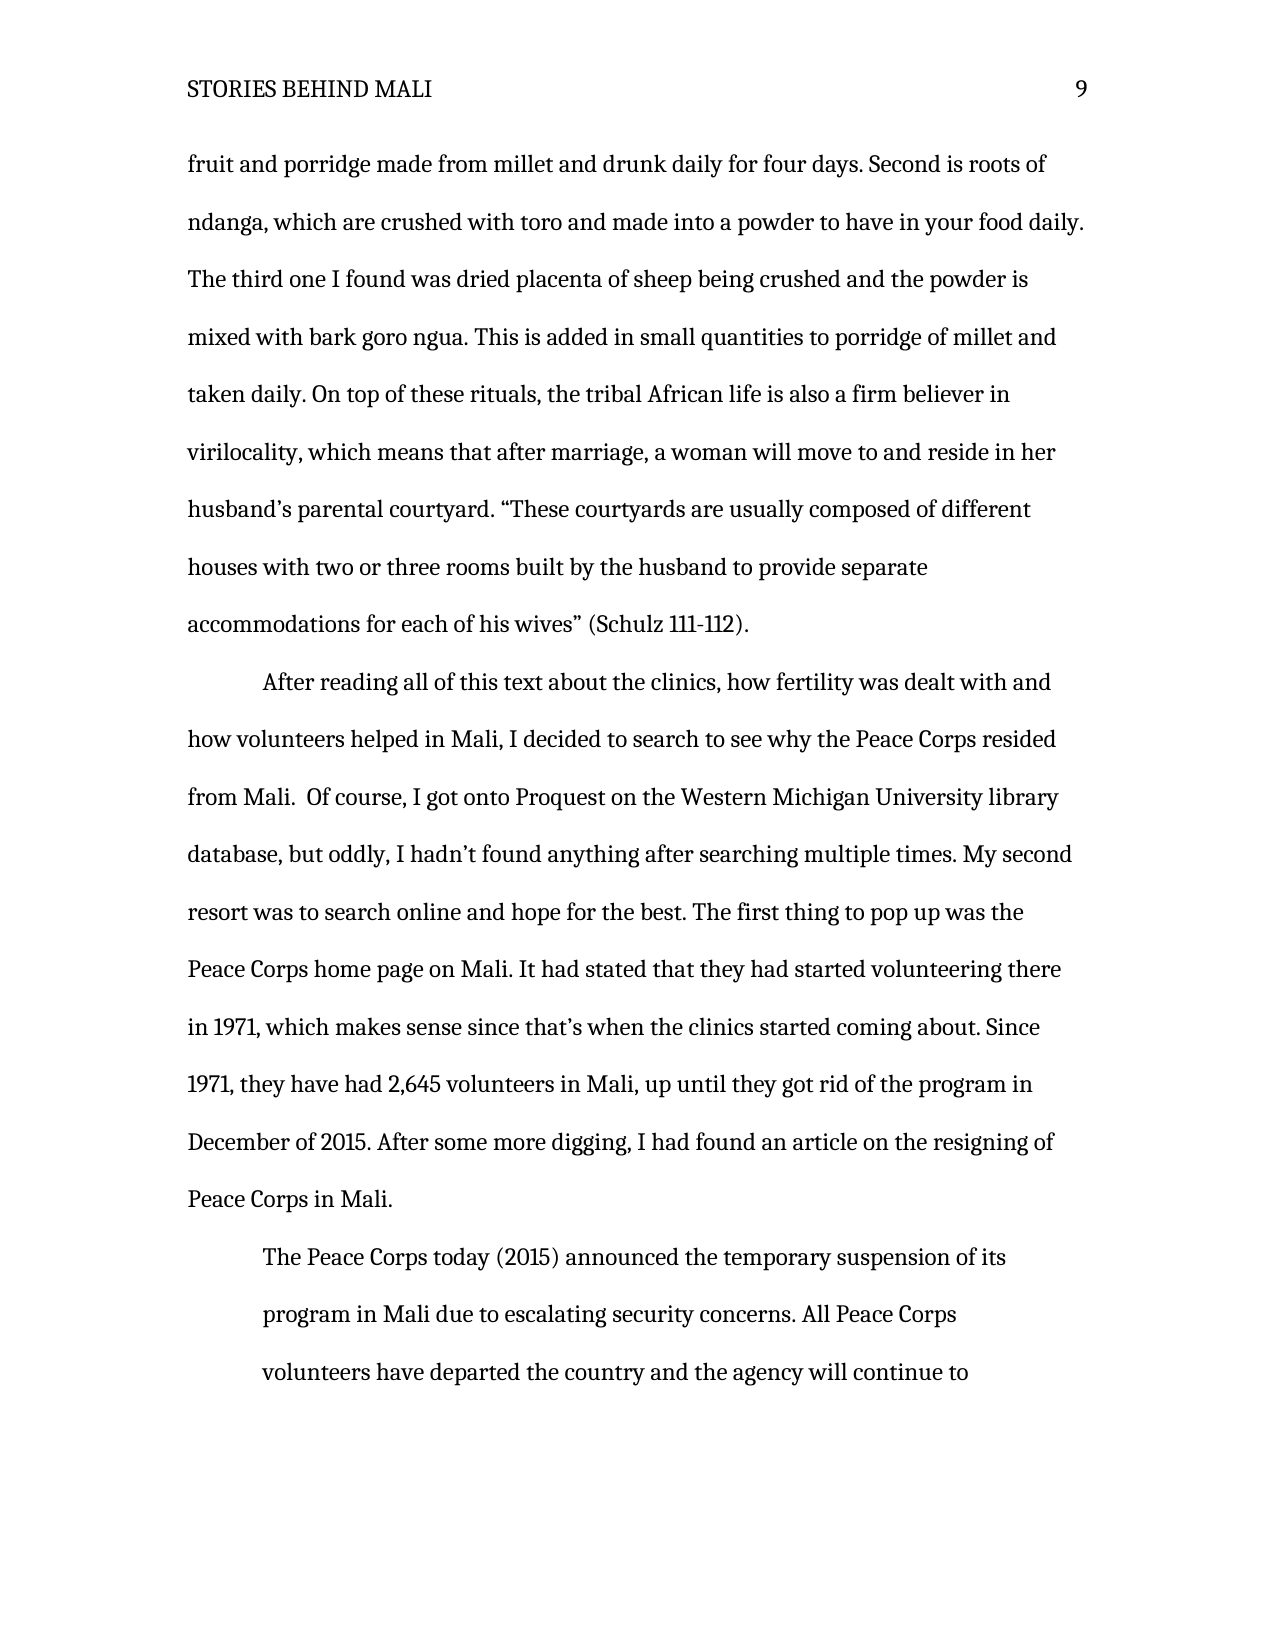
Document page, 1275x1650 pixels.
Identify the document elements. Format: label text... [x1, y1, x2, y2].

text After reading all of this text about the clinics, how fertility was dealt with and how volunteers helped in Mali, I decided to search to see why the Peace Corps resided from Mali. Of course, I got onto Proquest on the Western Michigan University library database, but oddly, I hadn’t found anything after searching multiple times. My second resort was to search online and hope for the best. The first thing to pop up was the Peace Corps home page on Mali. It had stated that they had started volunteering there in 1971, which makes sense since that’s when the clinics started coming about. Since 1971, they have had 2,645 volunteers in Mali, up until they got rid of the program in December of 2015. After some more digging, I had found an article on the resigning of Peace Corps in Mali. [187, 667, 1087, 1214]
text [262, 1242, 1012, 1386]
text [187, 150, 1087, 639]
